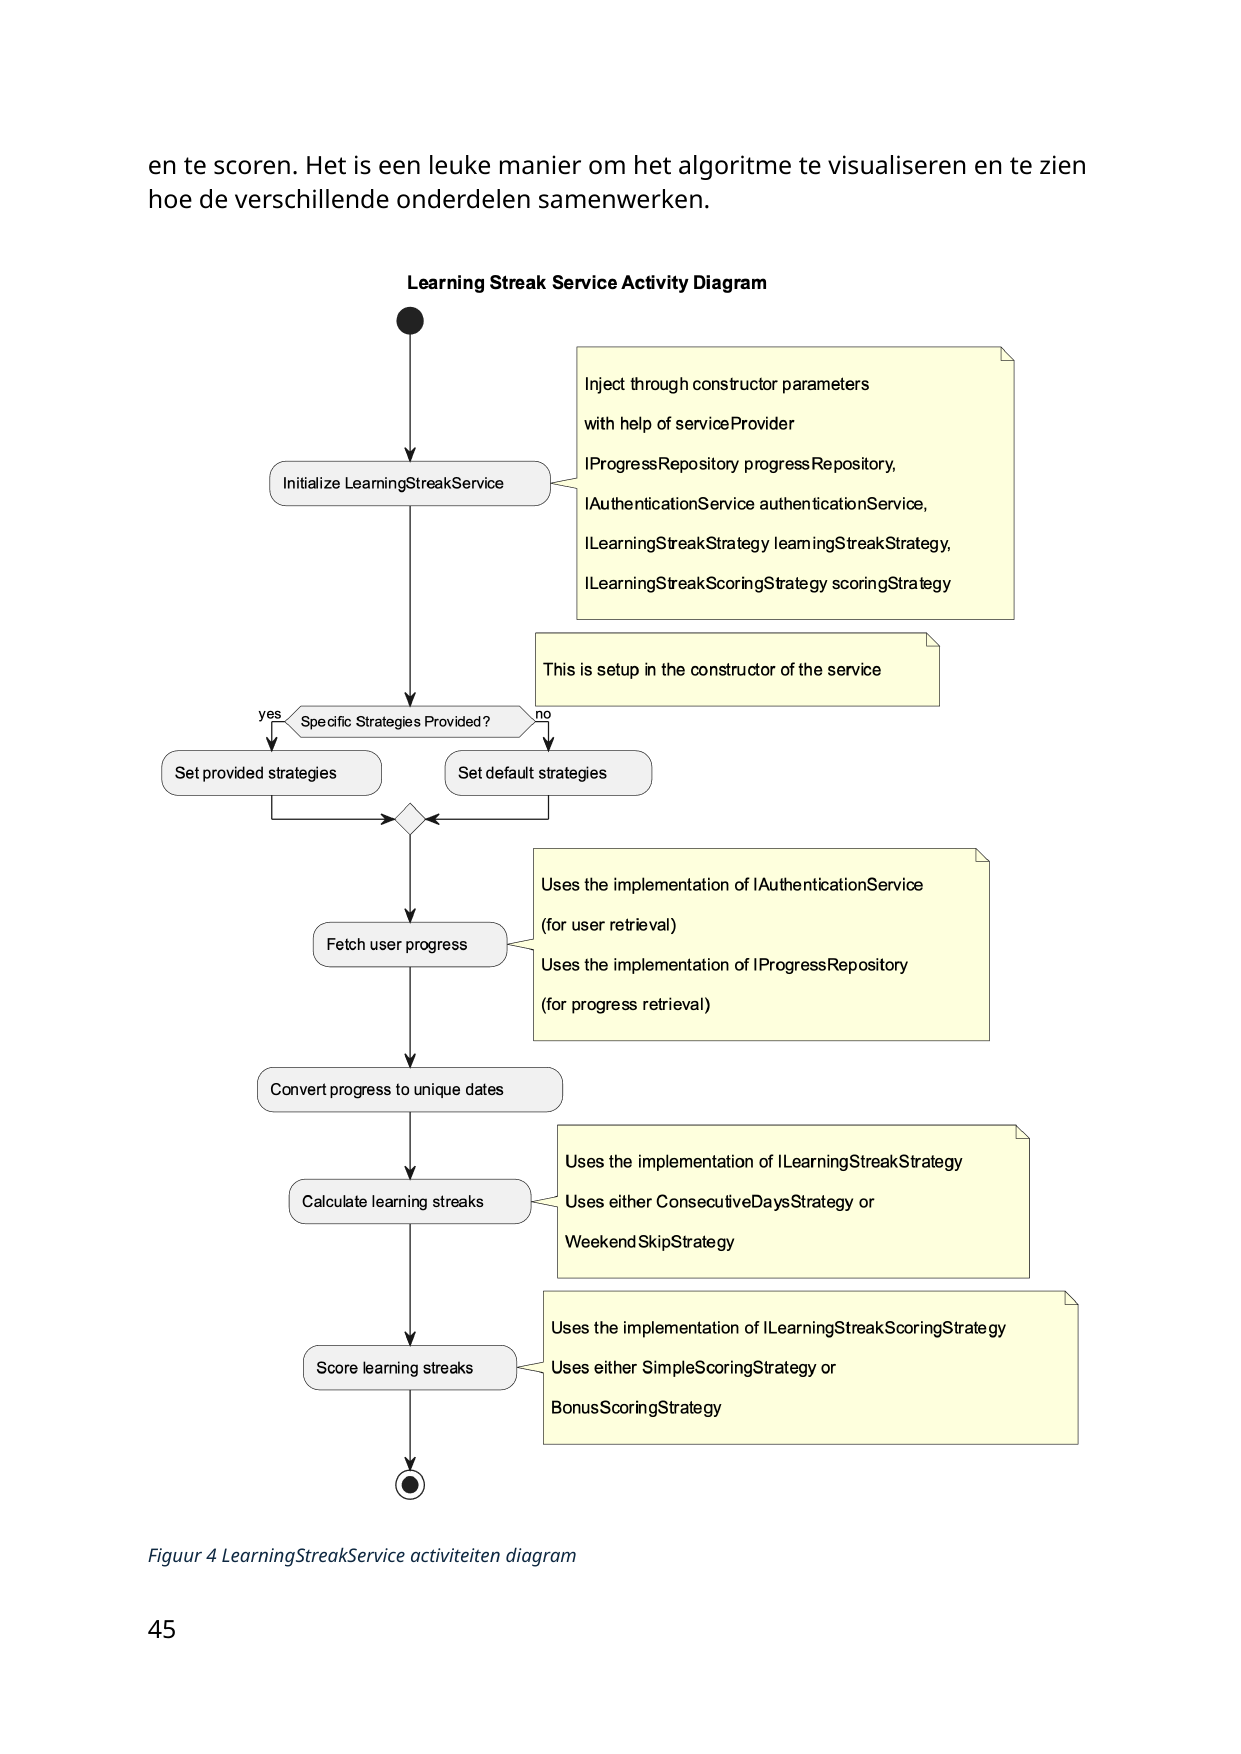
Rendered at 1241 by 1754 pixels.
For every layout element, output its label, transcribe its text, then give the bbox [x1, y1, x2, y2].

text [148, 148, 1093, 216]
text Figuur 4 LearningStreakService activiteiten diagram [148, 1542, 1093, 1568]
picture [147, 245, 1093, 1513]
